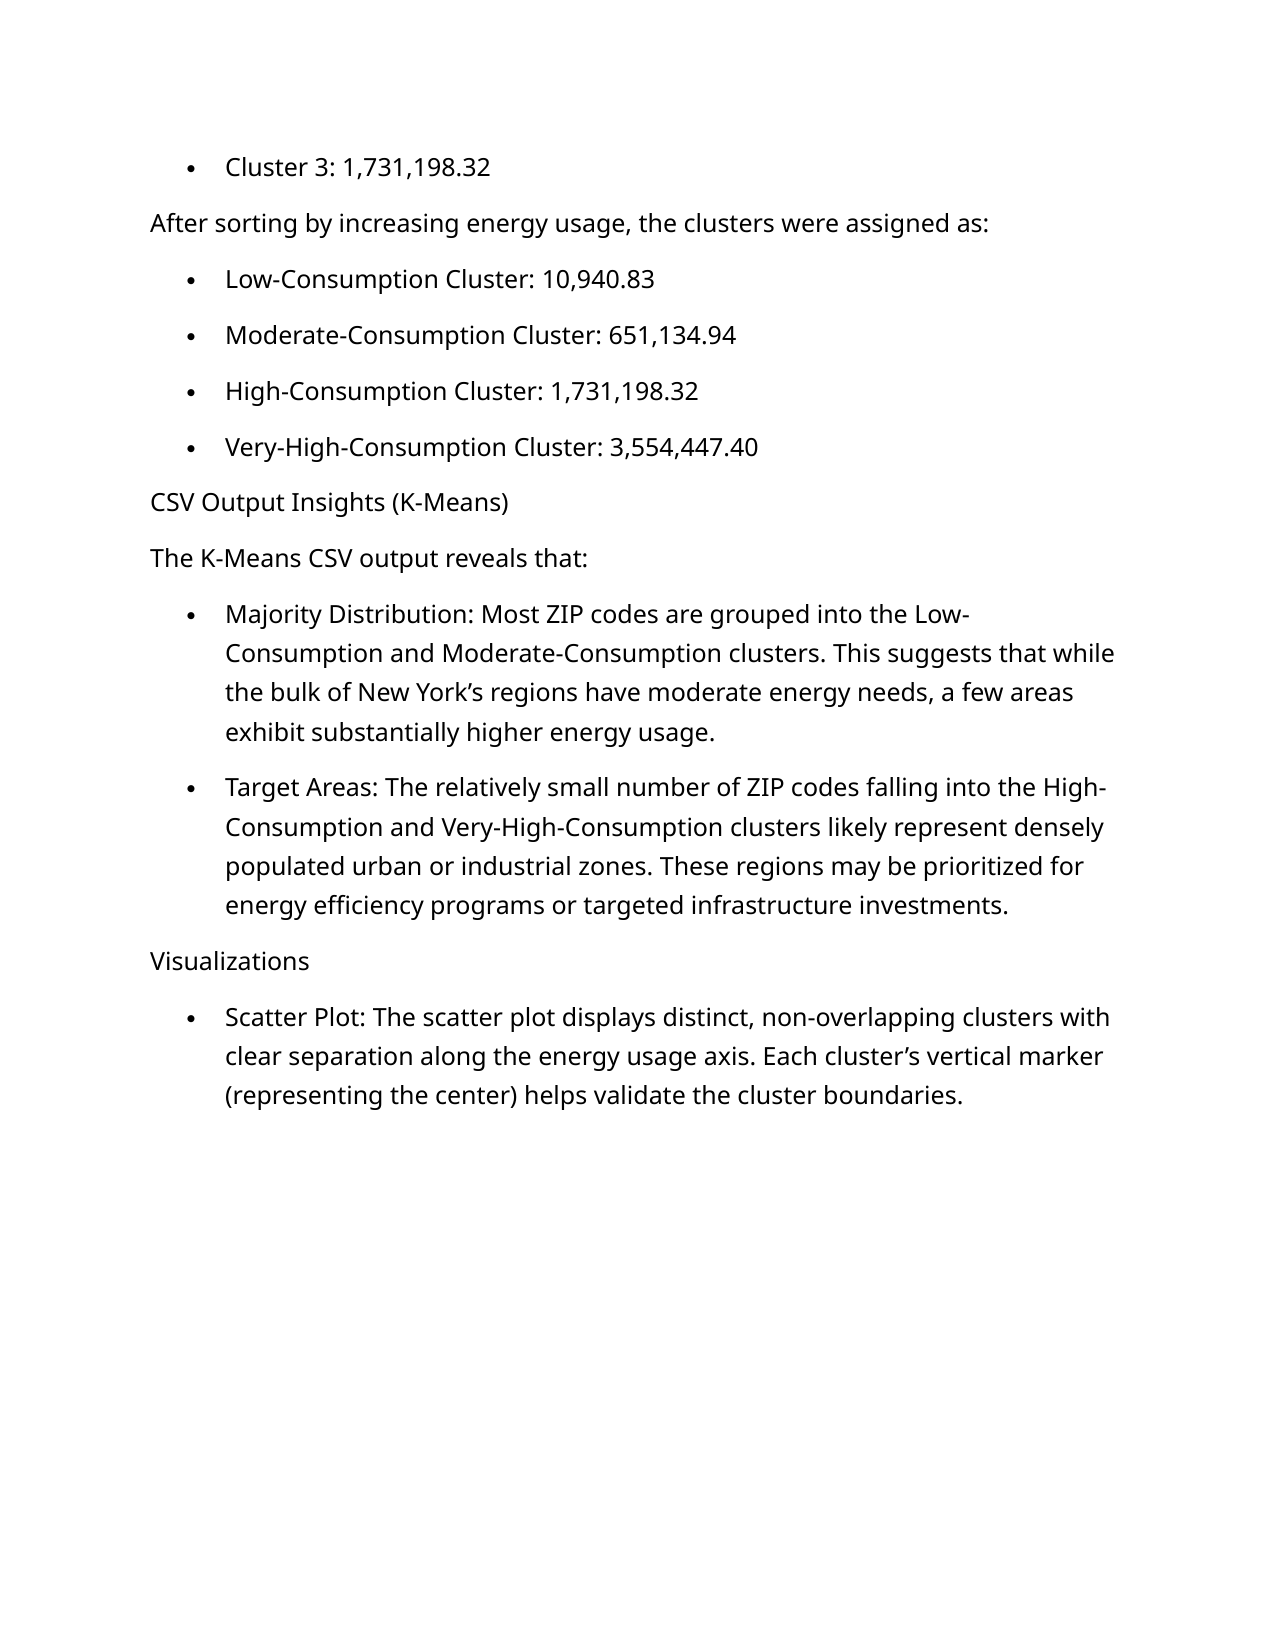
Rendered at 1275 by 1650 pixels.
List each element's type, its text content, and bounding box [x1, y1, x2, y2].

list Majority Distribution: Most ZIP codes are grouped into the Low-Consumption and Moderate-Consumption clusters. This suggests that while the bulk of New York’s regions have moderate energy needs, a few areas exhibit substantially higher energy usage. [187, 597, 1125, 748]
text The K-Means CSV output reveals that: [150, 541, 1125, 575]
list Very-High-Consumption Cluster: 3,554,447.40 [187, 429, 1125, 463]
list Low-Consumption Cluster: 10,940.83 [187, 262, 1125, 296]
list Scatter Plot: The scatter plot displays distinct, non-overlapping clusters with clear separation along the energy usage axis. Each cluster’s vertical marker (representing the center) helps validate the cluster boundaries. [187, 999, 1125, 1112]
list Cluster 3: 1,731,198.32 [187, 150, 1125, 184]
list Target Areas: The relatively small number of ZIP codes falling into the High-Consumption and Very-High-Consumption clusters likely represent densely populated urban or industrial zones. These regions may be prioritized for energy efficiency programs or targeted infrastructure investments. [187, 770, 1125, 922]
text Visualizations [150, 943, 1125, 977]
list Moderate-Consumption Cluster: 651,134.94 [187, 317, 1125, 352]
text After sorting by increasing energy usage, the clusters were assigned as: [150, 206, 1125, 240]
list High-Consumption Cluster: 1,731,198.32 [187, 373, 1125, 407]
text CSV Output Insights (K-Means) [150, 485, 1125, 519]
